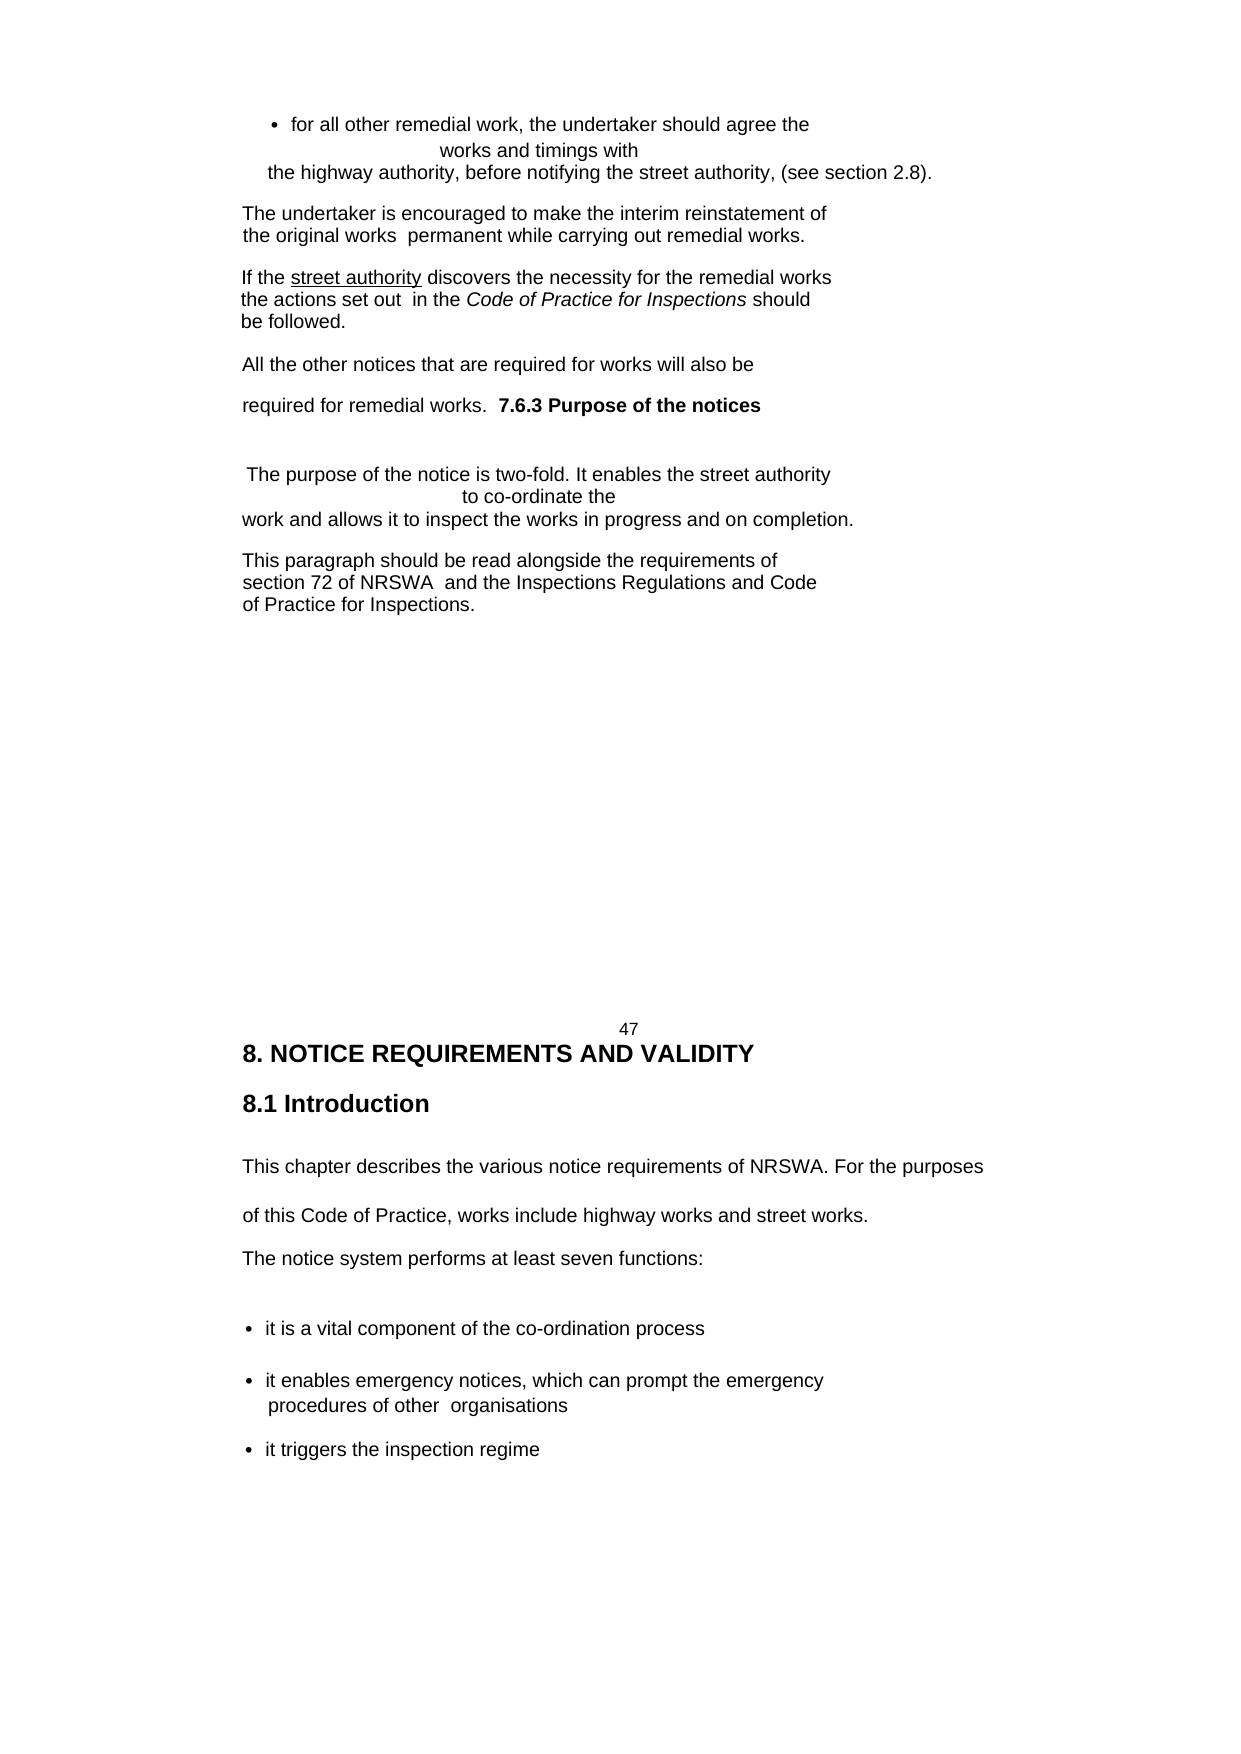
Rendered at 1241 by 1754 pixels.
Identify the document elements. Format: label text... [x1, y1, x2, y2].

text work and allows it to inspect the works in progress and on completion. [242, 508, 1090, 530]
text 47 [619, 1019, 1090, 1039]
text All the other notices that are required for works will also be required for remedial works. 7.6.3 Purpose of the notices [242, 353, 832, 416]
text ∙ it enables emergency notices, which can prompt the emergency procedures of other organisations [243, 1356, 836, 1416]
text ∙ for all other remedial work, the undertaker should agree the works and timings with [242, 101, 836, 161]
text of this Code of Practice, works include highway works and street works. [242, 1204, 1090, 1227]
text 8.1 Introduction [242, 1089, 1090, 1118]
text If the street authority discovers the necessity for the remedial works the actions set out in the Code of Practice for Inspections should be followed. [241, 267, 836, 333]
text The notice system performs at least seven functions: [242, 1246, 1090, 1269]
text ∙ it is a vital component of the co-ordination process [242, 1306, 1090, 1346]
text 8. NOTICE REQUIREMENTS AND VALIDITY [242, 1039, 1090, 1068]
text This paragraph should be read alongside the requirements of section 72 of NRSWA and the Inspections Regulations and Code of Practice for Inspections. [242, 550, 836, 615]
text ∙ it triggers the inspection regime [242, 1427, 1090, 1468]
text This chapter describes the various notice requirements of NRSWA. For the purposes [242, 1155, 1090, 1178]
text The undertaker is encouraged to make the interim reinstatement of the original works permanent while carrying out remedial works. [242, 203, 836, 247]
text the highway authority, before notifying the street authority, (see section 2.8). [267, 161, 1090, 184]
text The purpose of the notice is two-fold. It enables the street authority to co-ordinate the [242, 464, 836, 508]
